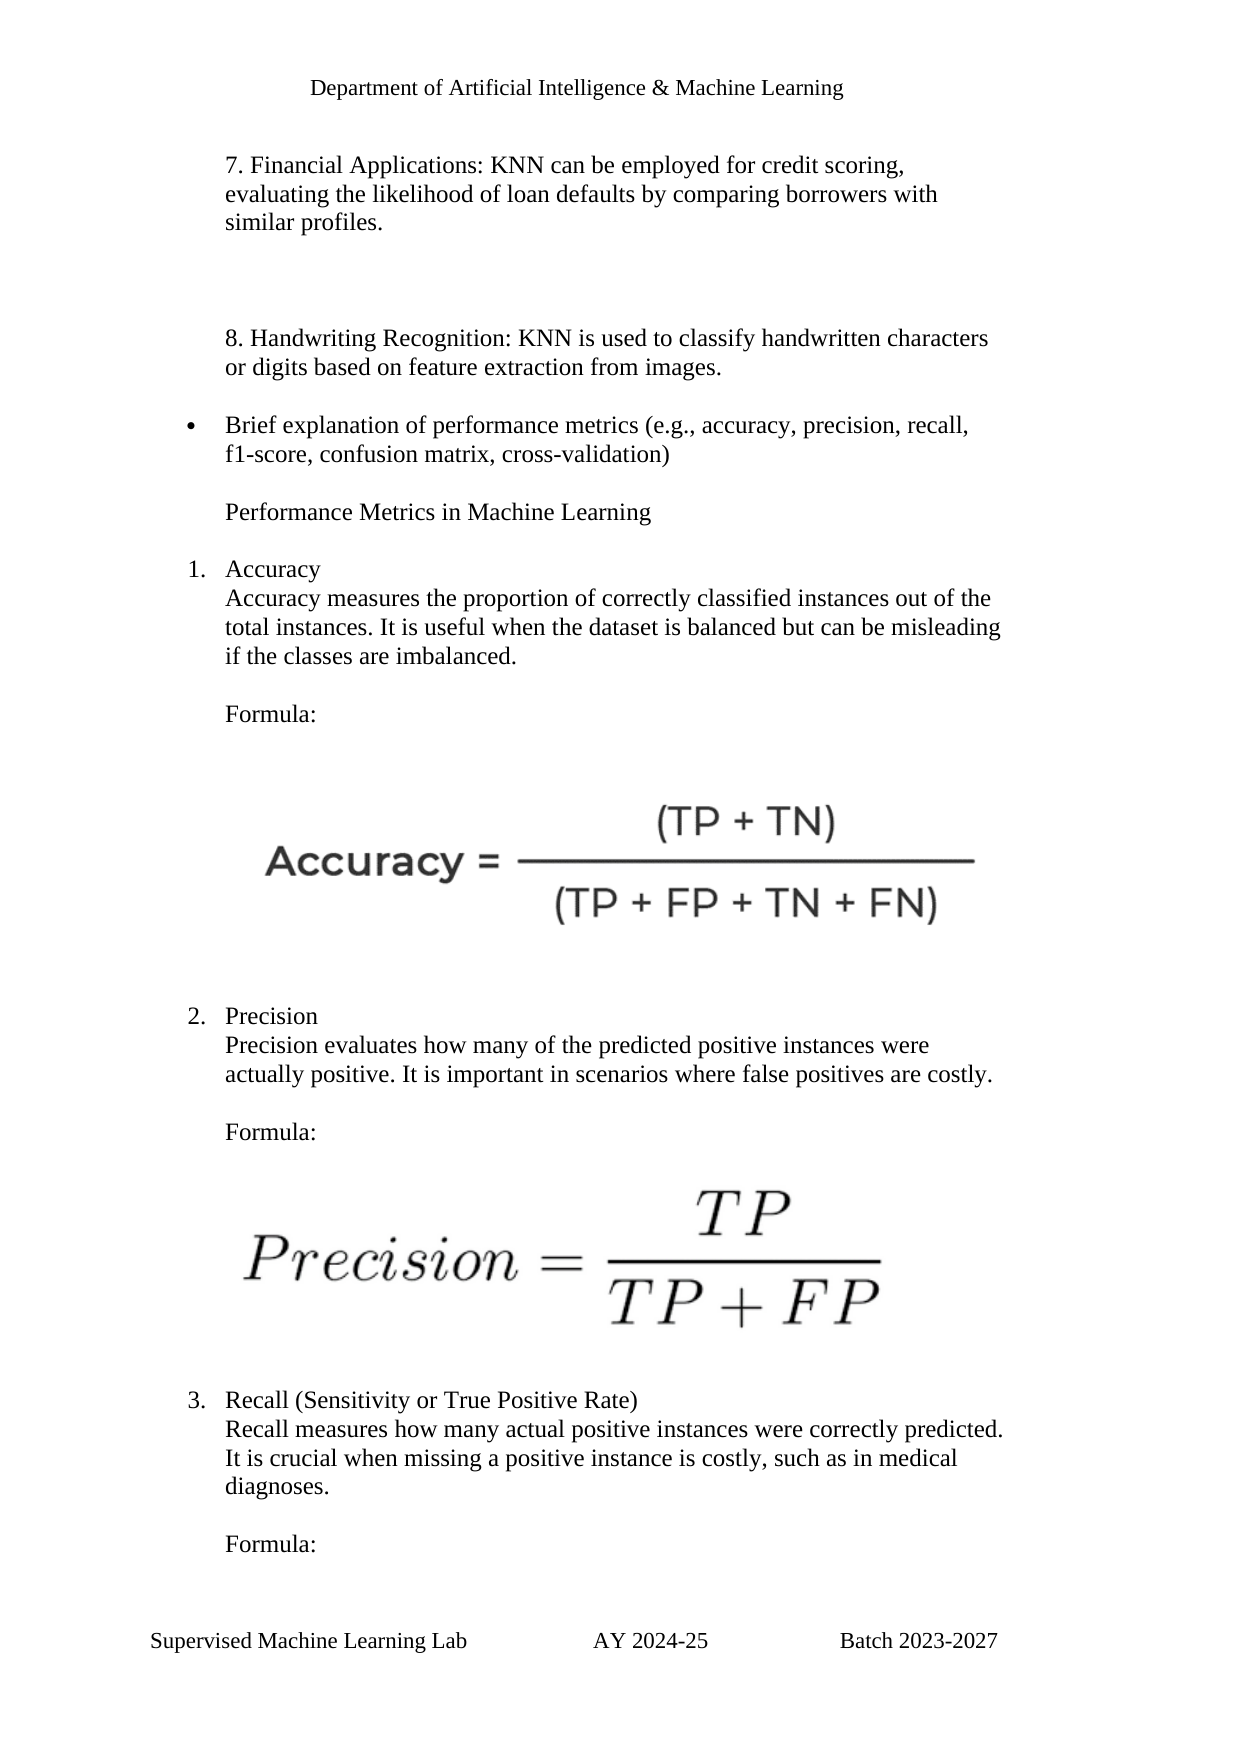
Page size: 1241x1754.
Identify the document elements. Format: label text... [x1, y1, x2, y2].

text 7. Financial Applications: KNN can be employed for credit scoring, evaluating the likelihood of loan defaults by comparing borrowers with similar profiles. [225, 150, 1004, 236]
text Formula: [225, 1117, 1004, 1146]
text Formula: [225, 699, 1004, 727]
text 8. Handwriting Recognition: KNN is used to classify handwritten characters or digits based on feature extraction from images. [225, 323, 1004, 381]
picture [225, 1174, 904, 1356]
list Precision Precision evaluates how many of the predicted positive instances were actually positive. It is important in scenarios where false positives are costly. [187, 1001, 1004, 1088]
text Formula: [225, 1529, 1004, 1558]
list Brief explanation of performance metrics (e.g., accuracy, precision, recall, f1-score, confusion matrix, cross-validation) [187, 410, 1004, 467]
list Accuracy Accuracy measures the proportion of correctly classified instances out of the total instances. It is useful when the dataset is balanced but can be misleading if the classes are imbalanced. [187, 554, 1004, 669]
list Recall (Sensitivity or True Positive Rate) Recall measures how many actual positive instances were correctly predicted. It is crucial when missing a positive instance is costly, such as in medical diagnoses. [187, 1385, 1004, 1500]
text Performance Metrics in Machine Learning [225, 497, 1004, 525]
picture [225, 756, 999, 973]
